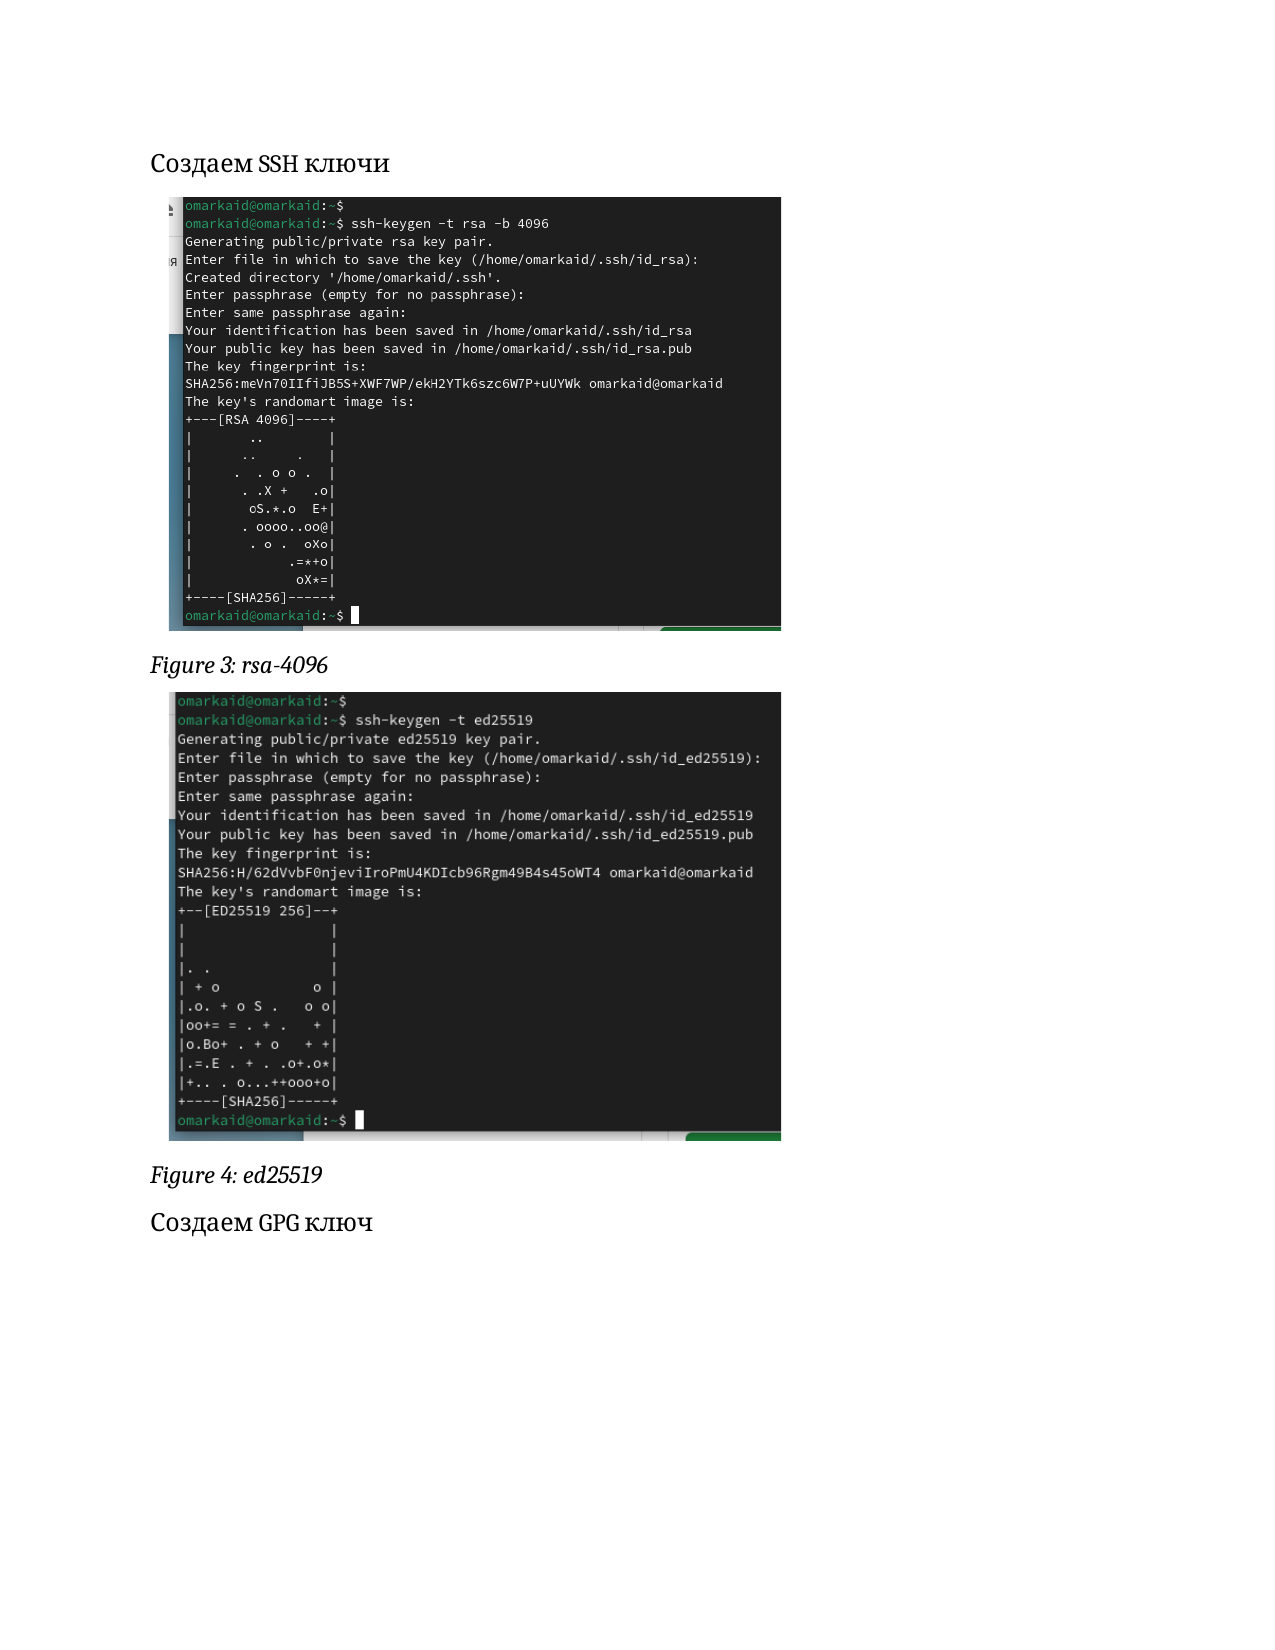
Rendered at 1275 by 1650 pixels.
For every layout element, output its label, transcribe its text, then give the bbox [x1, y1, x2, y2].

text Figure 3: rsa-4096 [150, 651, 1125, 680]
picture [168, 197, 782, 631]
text Создаем SSH ключи [150, 150, 1125, 179]
text Создаем GPG ключ [150, 1209, 1125, 1237]
picture [168, 692, 782, 1141]
text Figure 4: ed25519 [150, 1161, 1125, 1190]
